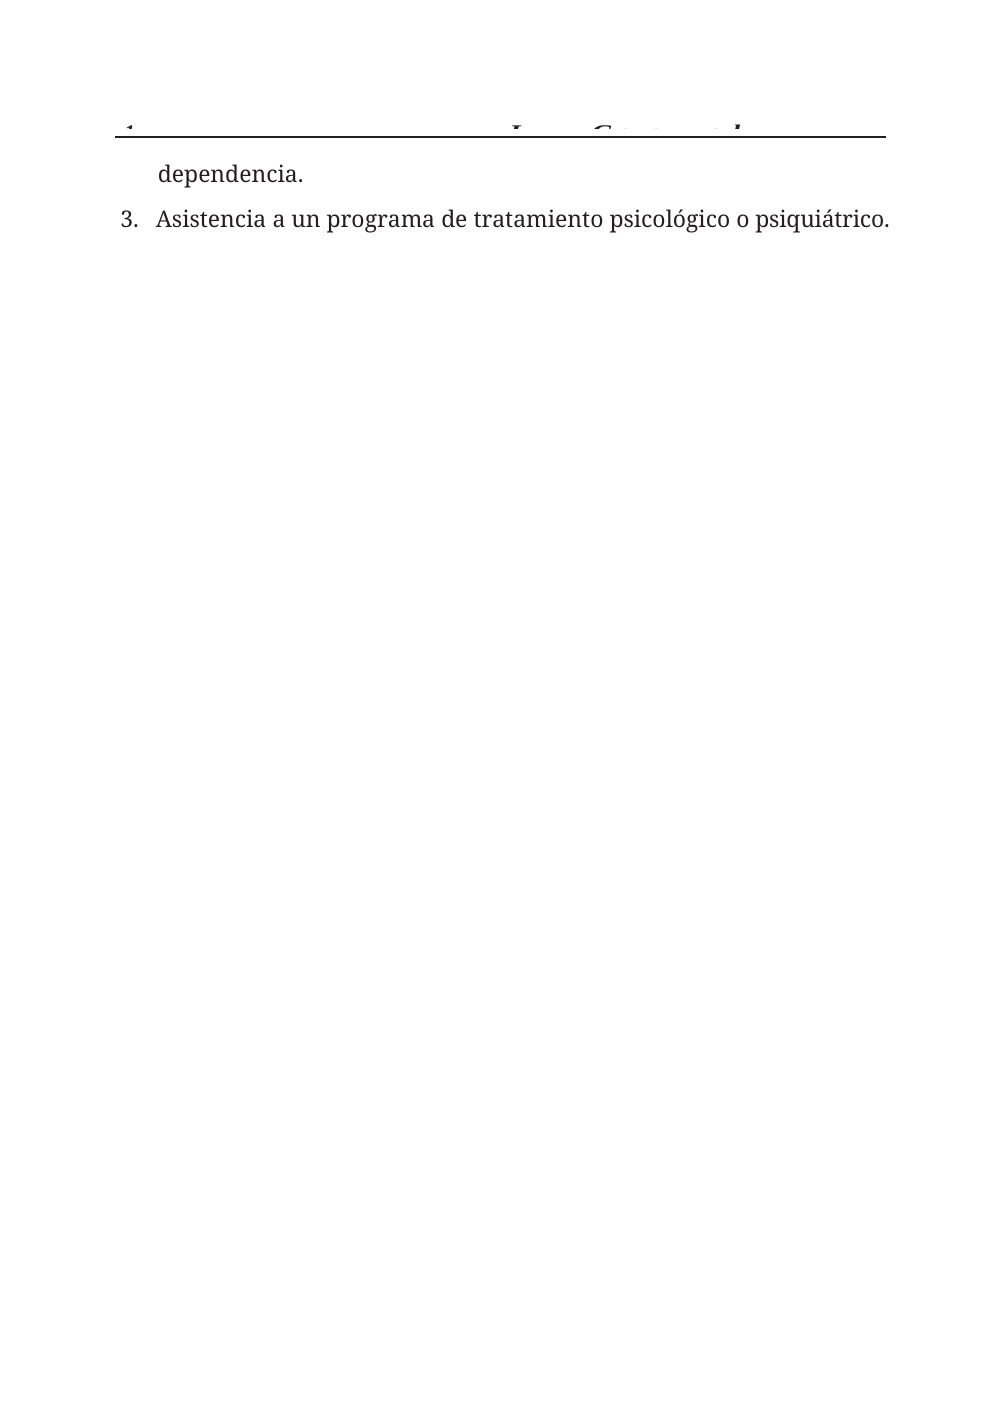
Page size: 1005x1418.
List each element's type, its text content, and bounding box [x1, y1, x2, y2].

list Asistencia a un programa de tratamiento psicológico o psiquiátrico. [120, 203, 898, 234]
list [120, 160, 886, 188]
